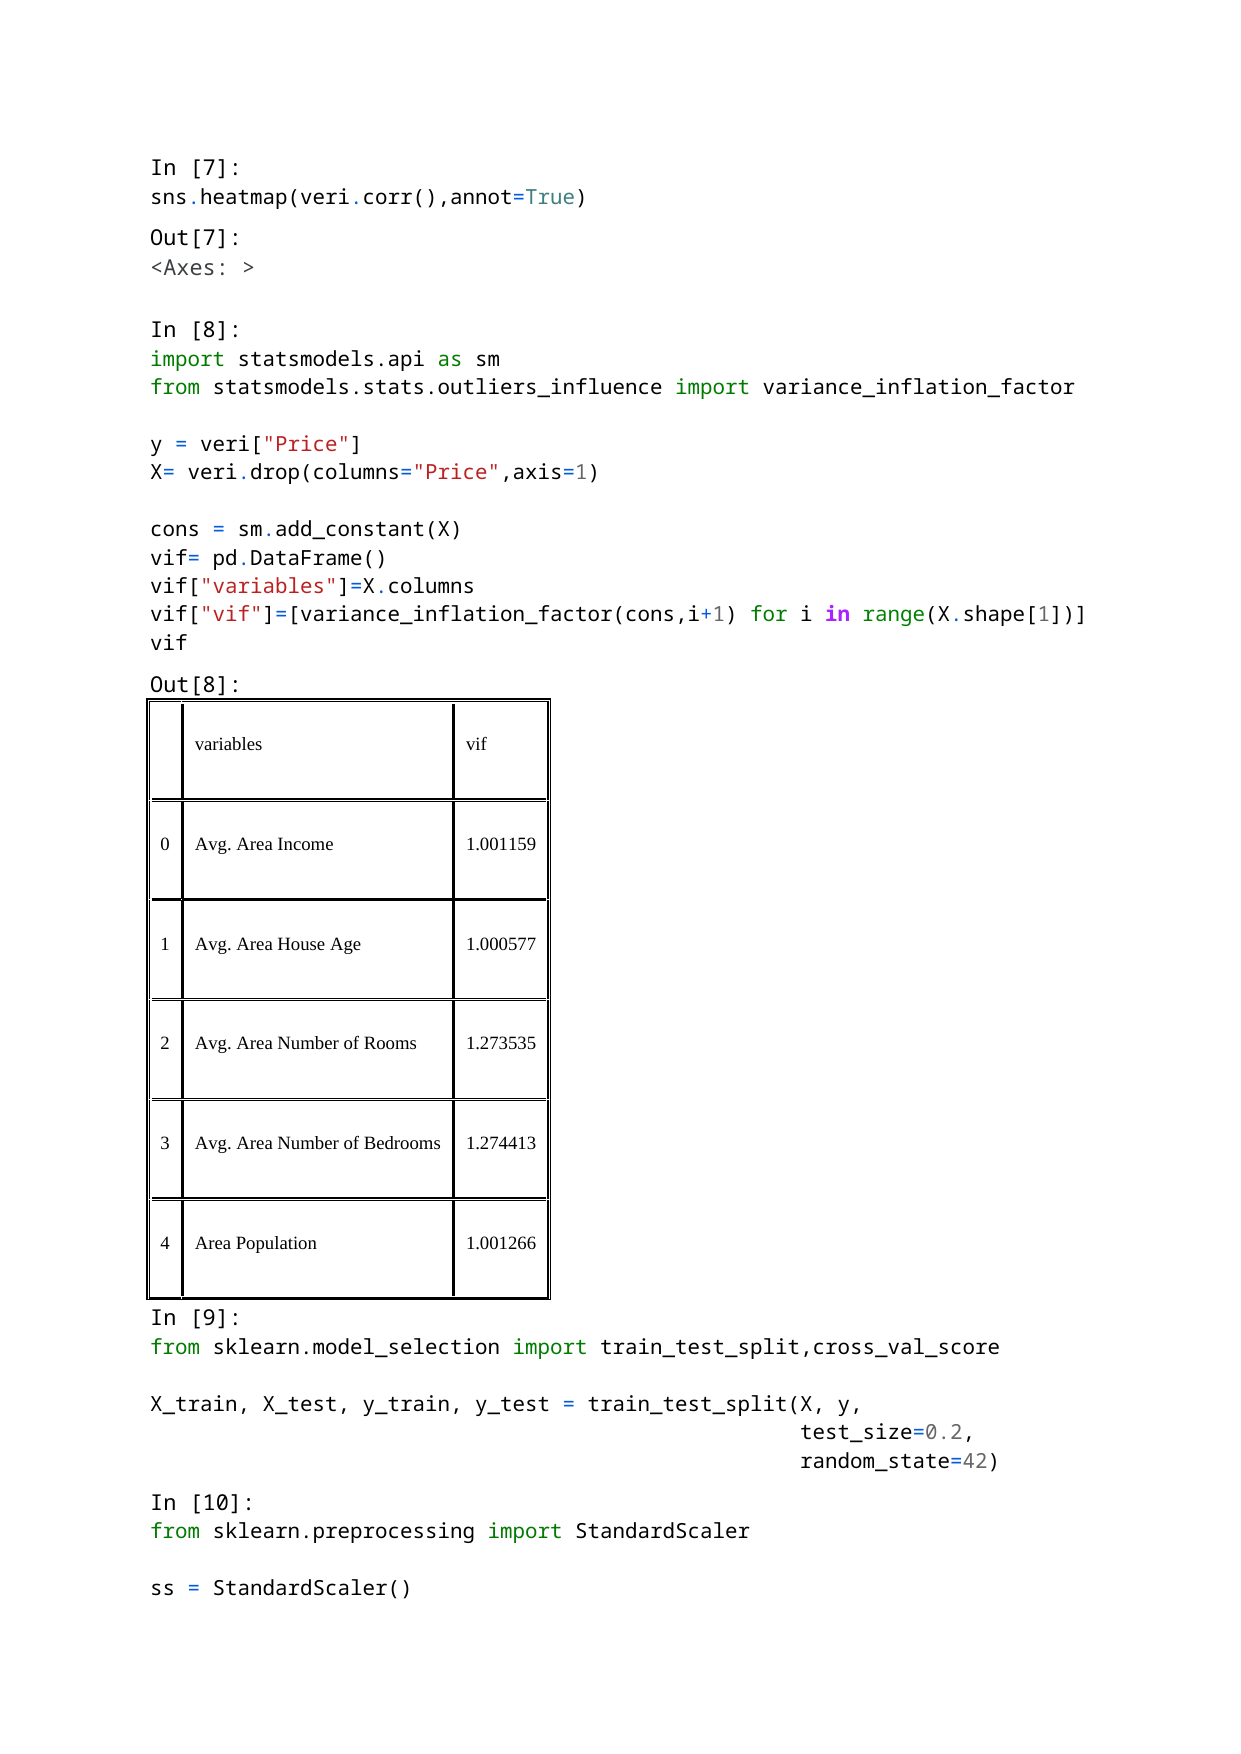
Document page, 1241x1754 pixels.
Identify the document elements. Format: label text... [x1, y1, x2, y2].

table_header [150, 700, 182, 798]
text ss = StandardScaler() [150, 1573, 1240, 1602]
table_cell 1.001266 [453, 1197, 548, 1297]
table_cell 1.001159 [455, 798, 548, 898]
text from statsmodels.stats.outliers_influence import variance_inflation_factor [150, 372, 1240, 401]
text vif [150, 628, 1240, 656]
table_cell Avg. Area Number of Rooms [184, 1001, 452, 1097]
text from sklearn.preprocessing import StandardScaler [150, 1516, 1240, 1545]
text In [7]: [150, 150, 1240, 182]
table_header variables [182, 702, 453, 798]
table_cell Avg. Area House Age [184, 901, 452, 998]
text X= veri.drop(columns="Price",axis=1) [150, 457, 1240, 486]
table_cell Area Population [182, 1201, 453, 1297]
table_cell Avg. Area Number of Bedrooms [184, 1101, 452, 1197]
text Out[8]: [150, 666, 1240, 698]
text vif["variables"]=X.columns [150, 571, 1240, 599]
table_header vif [453, 702, 547, 798]
table_cell 1 [148, 898, 181, 998]
text vif= pd.DataFrame() [150, 543, 1240, 571]
text test_size=0.2, [150, 1417, 1240, 1446]
table_cell 1.274413 [455, 1098, 548, 1197]
text sns.heatmap(veri.corr(),annot=True) [150, 182, 1240, 210]
text In [8]: [150, 312, 1240, 344]
text random_state=42) [150, 1446, 1240, 1474]
text X_train, X_test, y_train, y_test = train_test_split(X, y, [150, 1389, 1240, 1417]
table_cell Avg. Area Income [184, 802, 452, 898]
text In [10]: [150, 1484, 1240, 1516]
text vif["vif"]=[variance_inflation_factor(cons,i+1) for i in range(X.shape[1])] [150, 599, 1240, 628]
table_cell 3 [150, 1098, 181, 1197]
table_cell 2 [148, 998, 182, 1097]
text from sklearn.model_selection import train_test_split,cross_val_score [150, 1332, 1240, 1361]
table_cell 1.000577 [455, 898, 549, 998]
table_cell 4 [150, 1197, 182, 1297]
table_cell 1.273535 [453, 998, 549, 1097]
text cons = sm.add_constant(X) [150, 514, 1240, 543]
text y = veri["Price"] [150, 429, 1240, 457]
text Out[7]: [150, 220, 1240, 252]
text In [9]: [150, 1300, 1240, 1332]
text import statsmodels.api as sm [150, 344, 1240, 372]
text <Axes: > [150, 252, 1240, 282]
table_cell 0 [150, 798, 181, 898]
